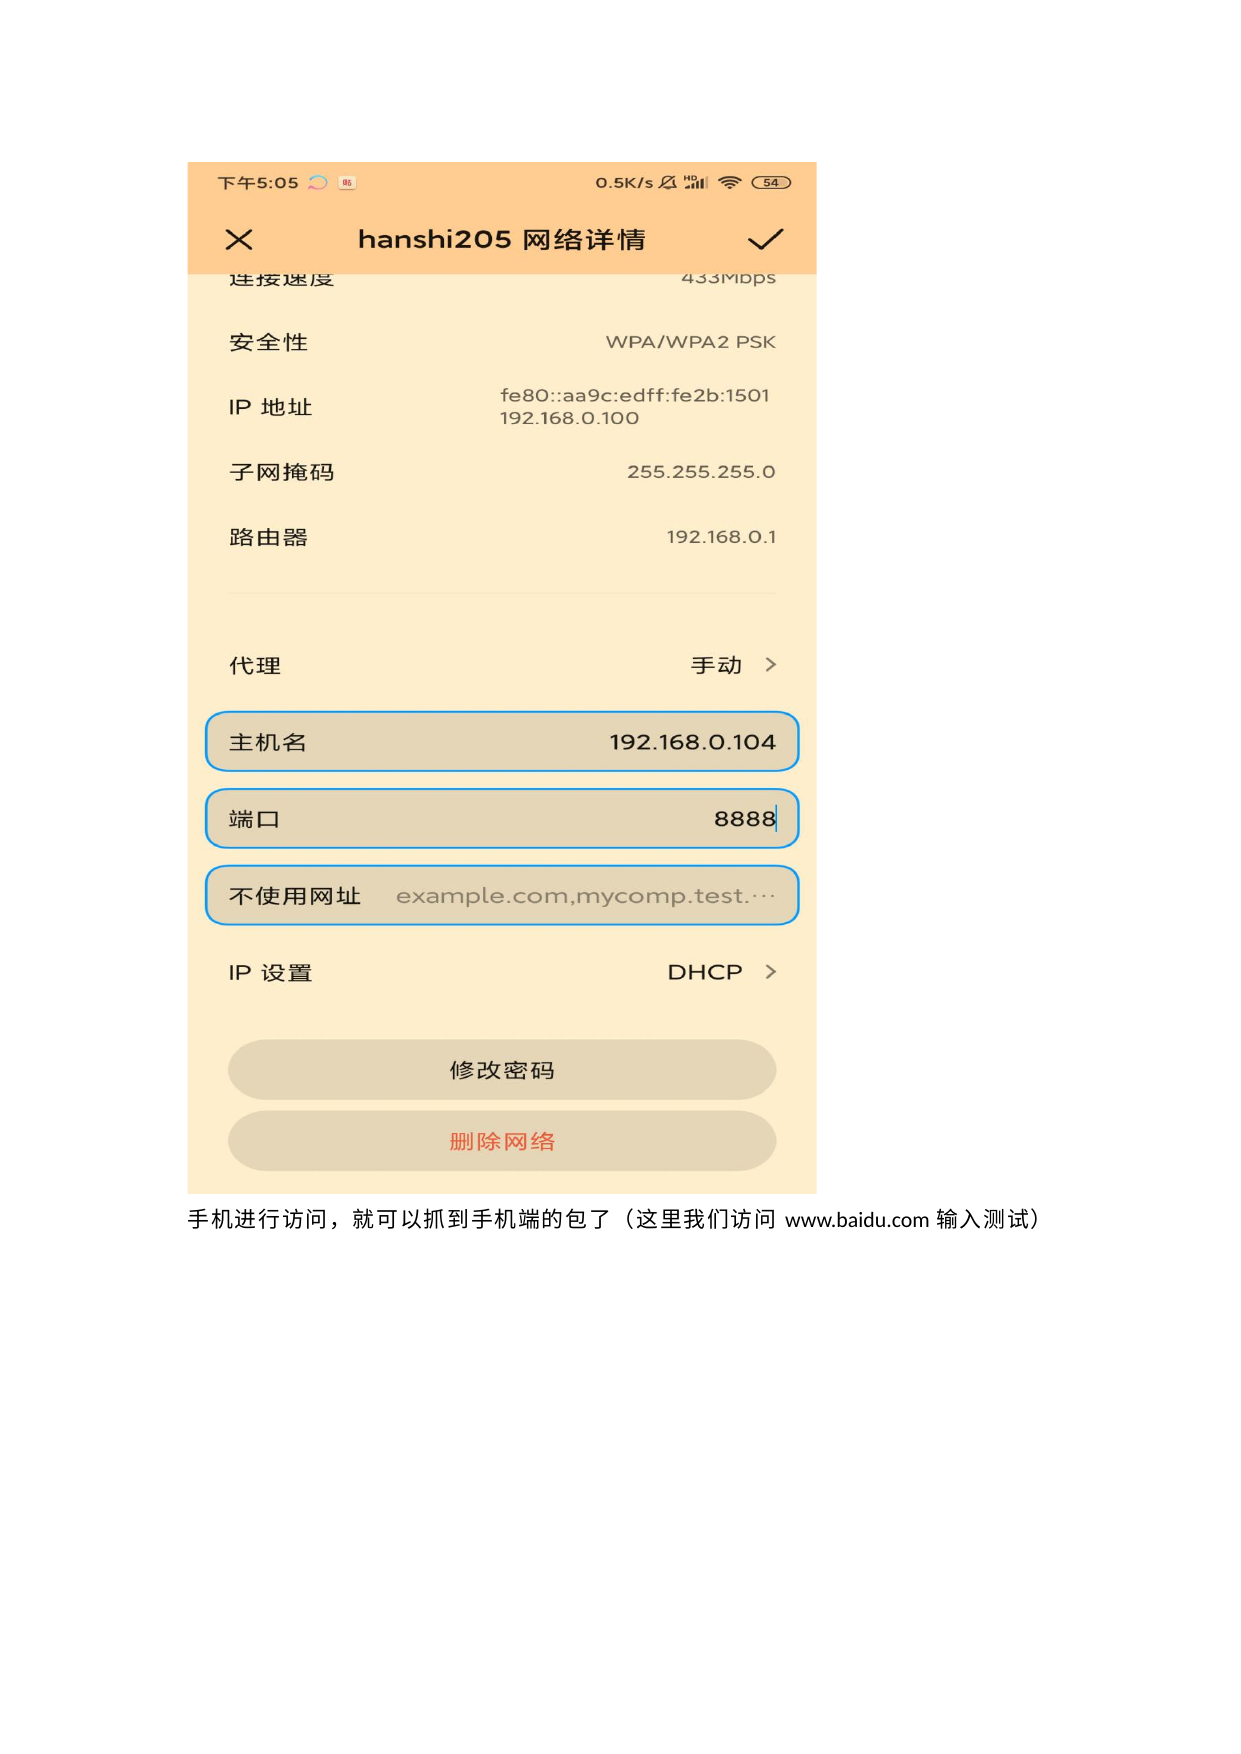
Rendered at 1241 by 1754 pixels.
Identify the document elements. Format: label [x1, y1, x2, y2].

text [187, 1202, 1053, 1234]
picture [187, 162, 817, 1194]
